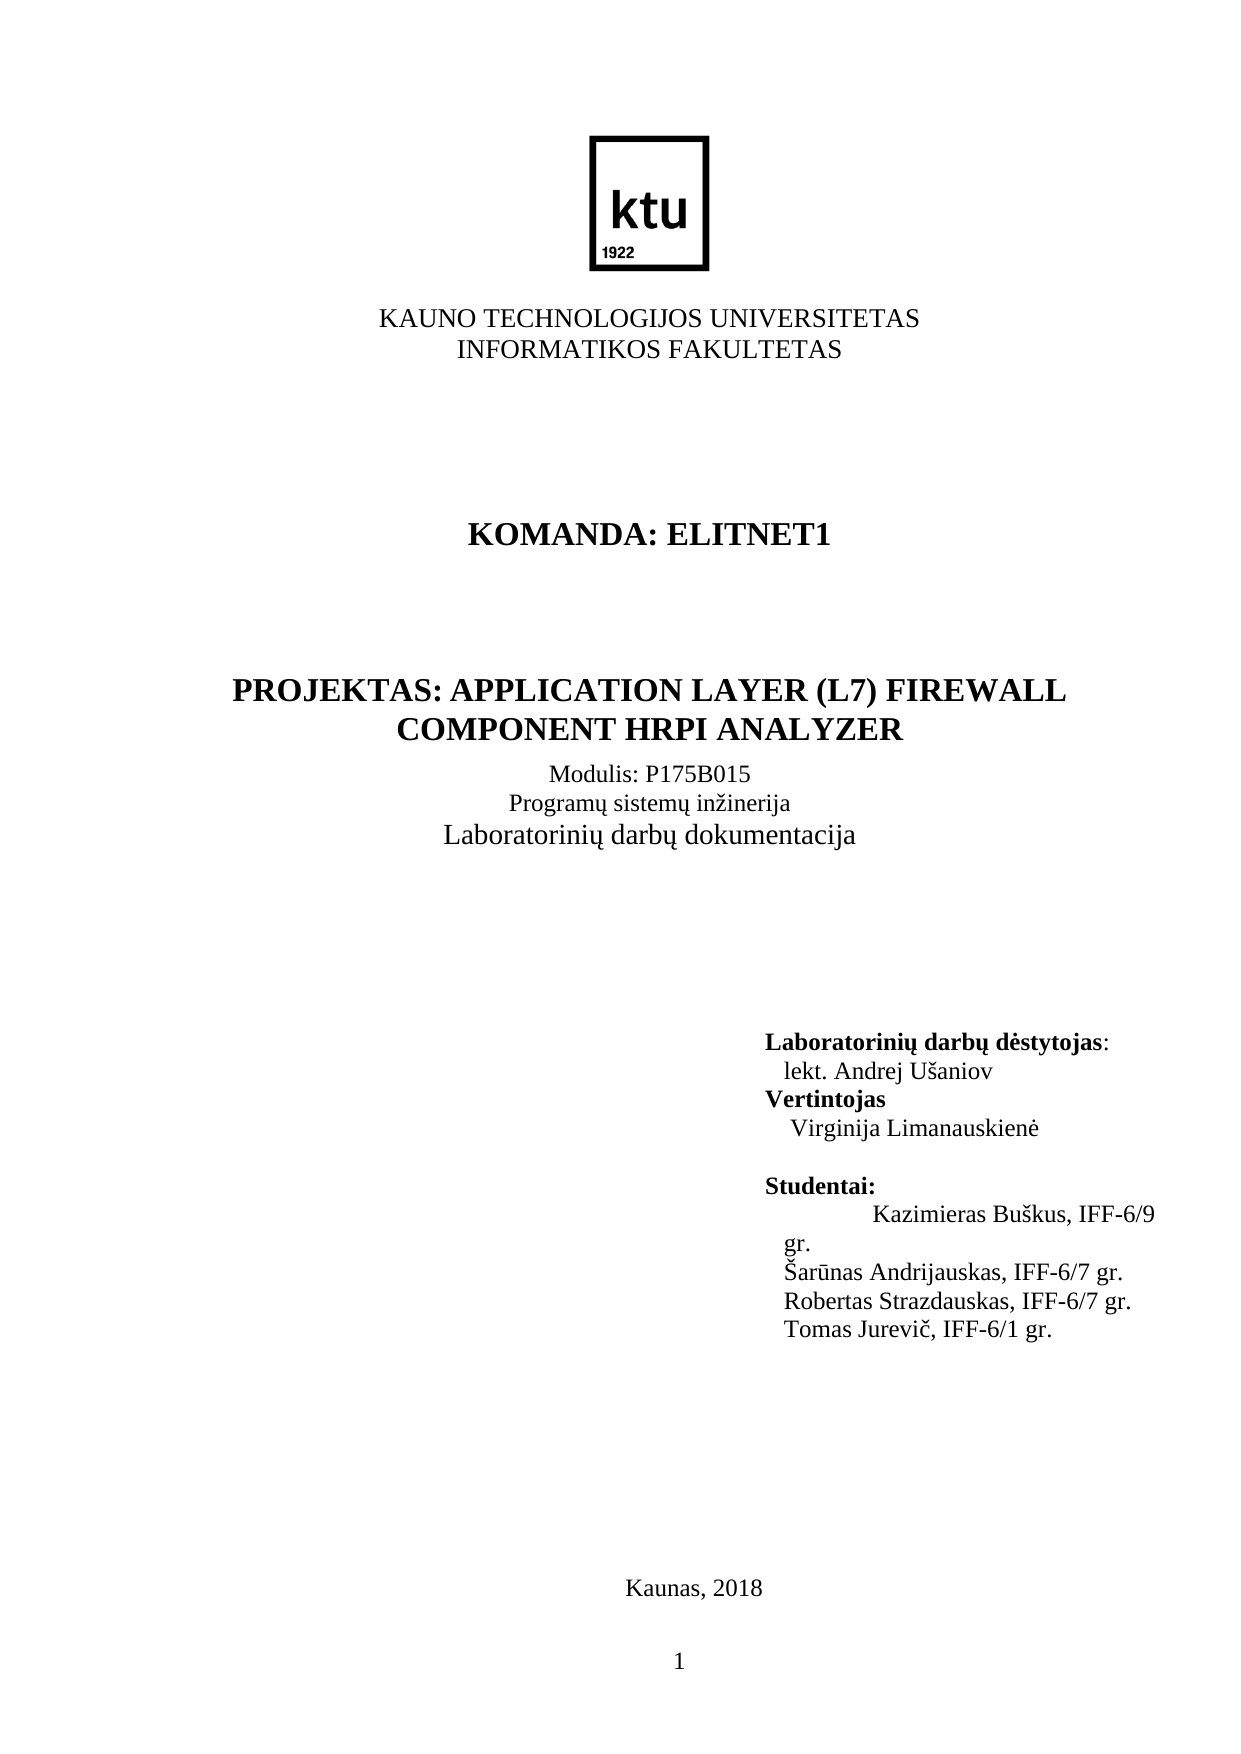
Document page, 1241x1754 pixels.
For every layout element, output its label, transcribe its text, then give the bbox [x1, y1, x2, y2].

text Komanda: ELITNET1 [118, 514, 1181, 552]
text Kaunas, 2018 [118, 1573, 1181, 1602]
text Vertintojas [765, 1084, 1181, 1113]
text Modulis: P175B015 [118, 759, 1181, 788]
text Projektas: Application Layer (L7) Firewall component HRPI analyzer [118, 670, 1181, 747]
text Laboratorinių darbų dėstytojas: lekt. Andrej Ušaniov [765, 1027, 1181, 1084]
picture [572, 118, 727, 287]
text KAUNO TECHNOLOGIJOS UNIVERSITETAS [118, 302, 1181, 333]
text Programų sistemų inžinerija Laboratorinių darbų dokumentacija [118, 788, 1181, 851]
text Studentai: [765, 1171, 1181, 1199]
text Tomas Jurevič, IFF-6/1 gr. [765, 1314, 1181, 1343]
text Virginija Limanauskienė [774, 1113, 1181, 1142]
text Robertas Strazdauskas, IFF-6/7 gr. [765, 1286, 1181, 1314]
text Kazimieras Buškus, IFF-6/9 gr. [784, 1199, 1181, 1257]
text Šarūnas Andrijauskas, IFF-6/7 gr. [765, 1257, 1181, 1286]
text INformatikos fakultetas [118, 333, 1181, 365]
